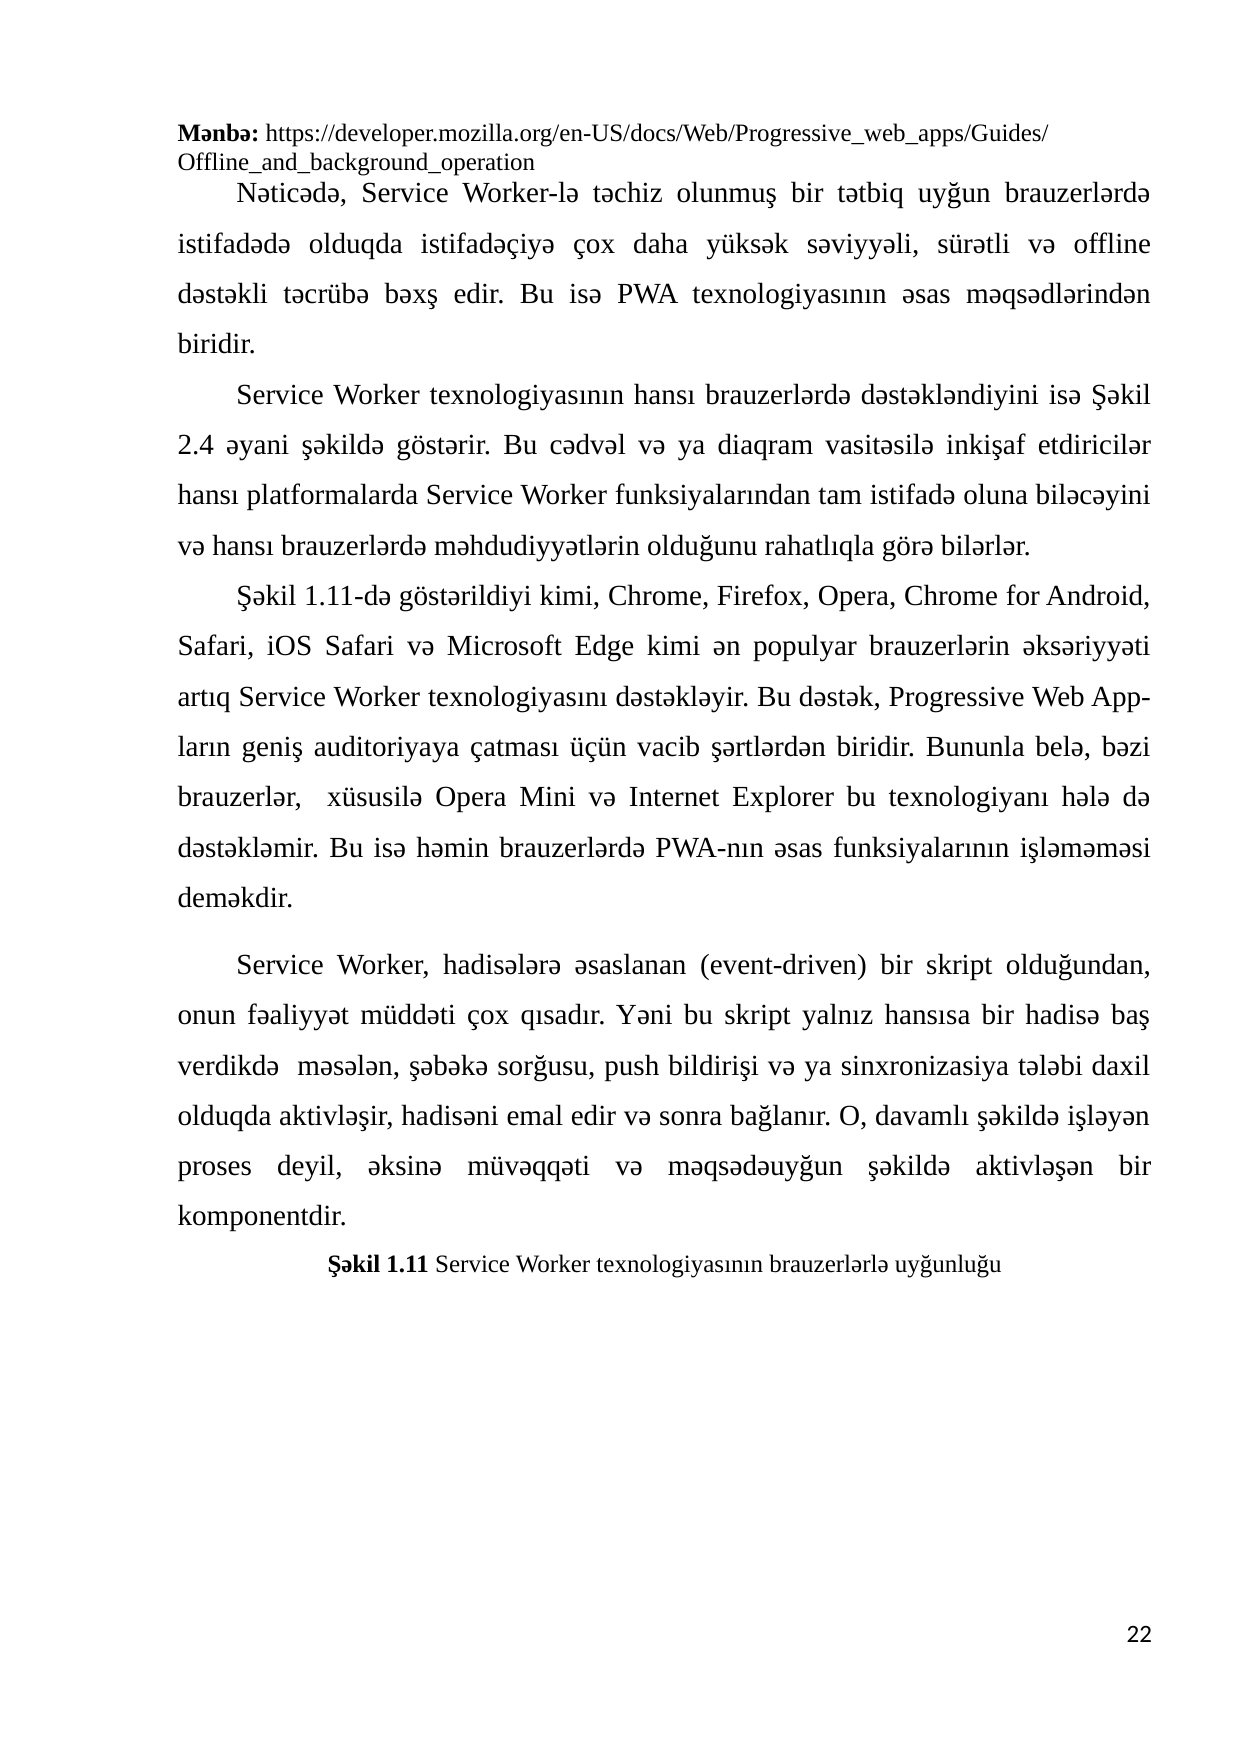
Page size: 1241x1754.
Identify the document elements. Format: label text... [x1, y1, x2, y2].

text Şəkil 1.11 Service Worker texnologiyasının brauzerlərlə uyğunluğu [177, 1249, 1152, 1278]
text Nəticədə, Service Worker-lə təchiz olunmuş bir tətbiq uyğun brauzerlərdə istifadədə olduqda istifadəçiyə çox daha yüksək səviyyəli, sürətli və offline dəstəkli təcrübə bəxş edir. Bu isə PWA texnologiyasının əsas məqsədlərindən biridir. [177, 176, 1152, 360]
text Mənbə: https://developer.mozilla.org/en-US/docs/Web/Progressive_web_apps/Guides/Offline_and_background_operation [177, 118, 1152, 176]
text Şəkil 1.11-də göstərildiyi kimi, Chrome, Firefox, Opera, Chrome for Android, Safari, iOS Safari və Microsoft Edge kimi ən populyar brauzerlərin əksəriyyəti artıq Service Worker texnologiyasını dəstəkləyir. Bu dəstək, Progressive Web App-ların geniş auditoriyaya çatması üçün vacib şərtlərdən biridir. Bununla belə, bəzi brauzerlər, xüsusilə Opera Mini və Internet Explorer bu texnologiyanı hələ də dəstəkləmir. Bu isə həmin brauzerlərdə PWA-nın əsas funksiyalarının işləməməsi deməkdir. [177, 578, 1152, 913]
text Service Worker texnologiyasının hansı brauzerlərdə dəstəkləndiyini isə Şəkil 2.4 əyani şəkildə göstərir. Bu cədvəl və ya diaqram vasitəsilə inkişaf etdiricilər hansı platformalarda Service Worker funksiyalarından tam istifadə oluna biləcəyini və hansı brauzerlərdə məhdudiyyətlərin olduğunu rahatlıqla görə bilərlər. [177, 377, 1152, 561]
text Service Worker, hadisələrə əsaslanan (event-driven) bir skript olduğundan, onun fəaliyyət müddəti çox qısadır. Yəni bu skript yalnız hansısa bir hadisə baş verdikdə məsələn, şəbəkə sorğusu, push bildirişi və ya sinxronizasiya tələbi daxil olduqda aktivləşir, hadisəni emal edir və sonra bağlanır. O, davamlı şəkildə işləyən proses deyil, əksinə müvəqqəti və məqsədəuyğun şəkildə aktivləşən bir komponentdir. [177, 947, 1152, 1232]
